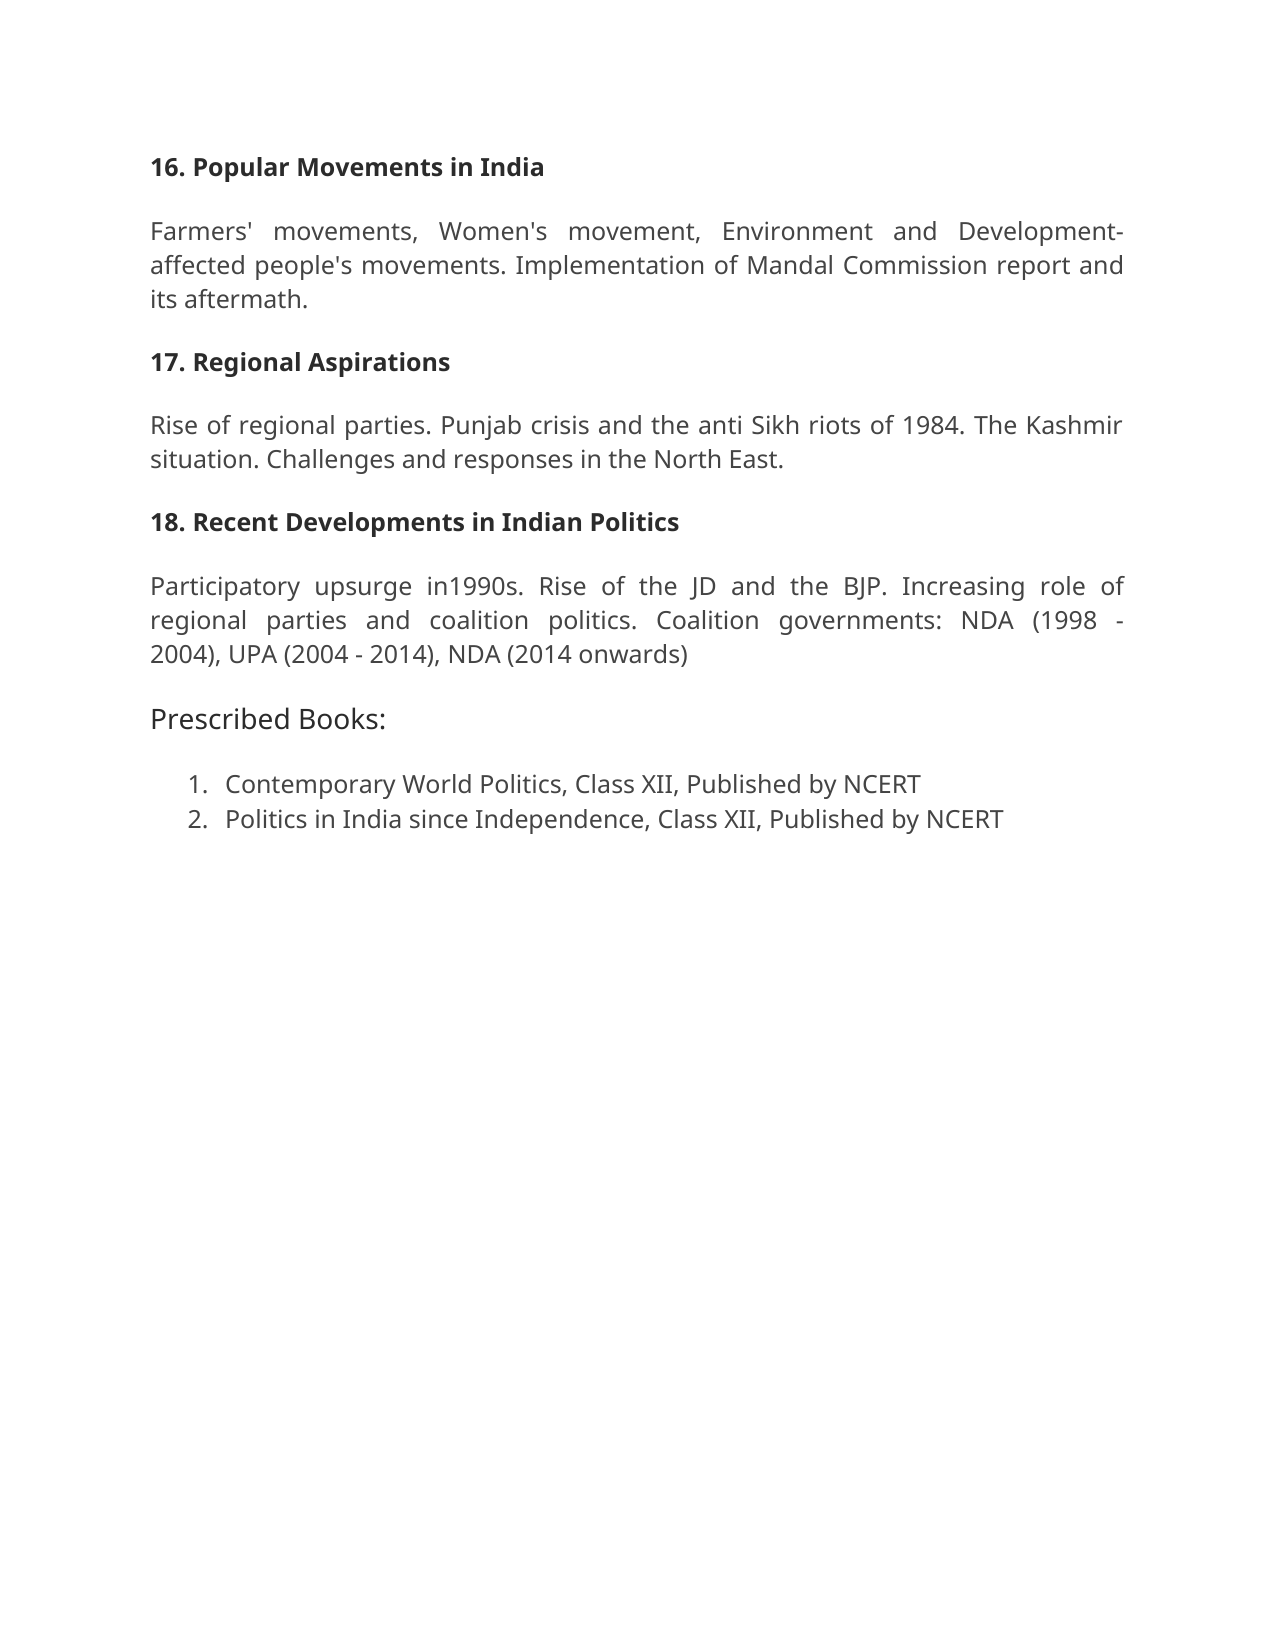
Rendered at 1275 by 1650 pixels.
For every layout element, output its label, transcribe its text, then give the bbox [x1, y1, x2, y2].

text Prescribed Books: [150, 700, 1125, 738]
text 17. Regional Aspirations [150, 344, 1125, 379]
text Farmers' movements, Women's movement, Environment and Development-affected people's movements. Implementation of Mandal Commission report and its aftermath. [150, 213, 1125, 315]
text 16. Popular Movements in India [150, 150, 1125, 184]
text Participatory upsurge in1990s. Rise of the JD and the BJP. Increasing role of regional parties and coalition politics. Coalition governments: NDA (1998 - 2004), UPA (2004 - 2014), NDA (2014 onwards) [150, 568, 1125, 671]
text Rise of regional parties. Punjab crisis and the anti Sikh riots of 1984. The Kashmir situation. Challenges and responses in the North East. [150, 408, 1125, 476]
text 18. Recent Developments in Indian Politics [150, 505, 1125, 539]
list Contemporary World Politics, Class XII, Published by NCERT [187, 767, 1125, 801]
list Politics in India since Independence, Class XII, Published by NCERT [187, 801, 1125, 835]
